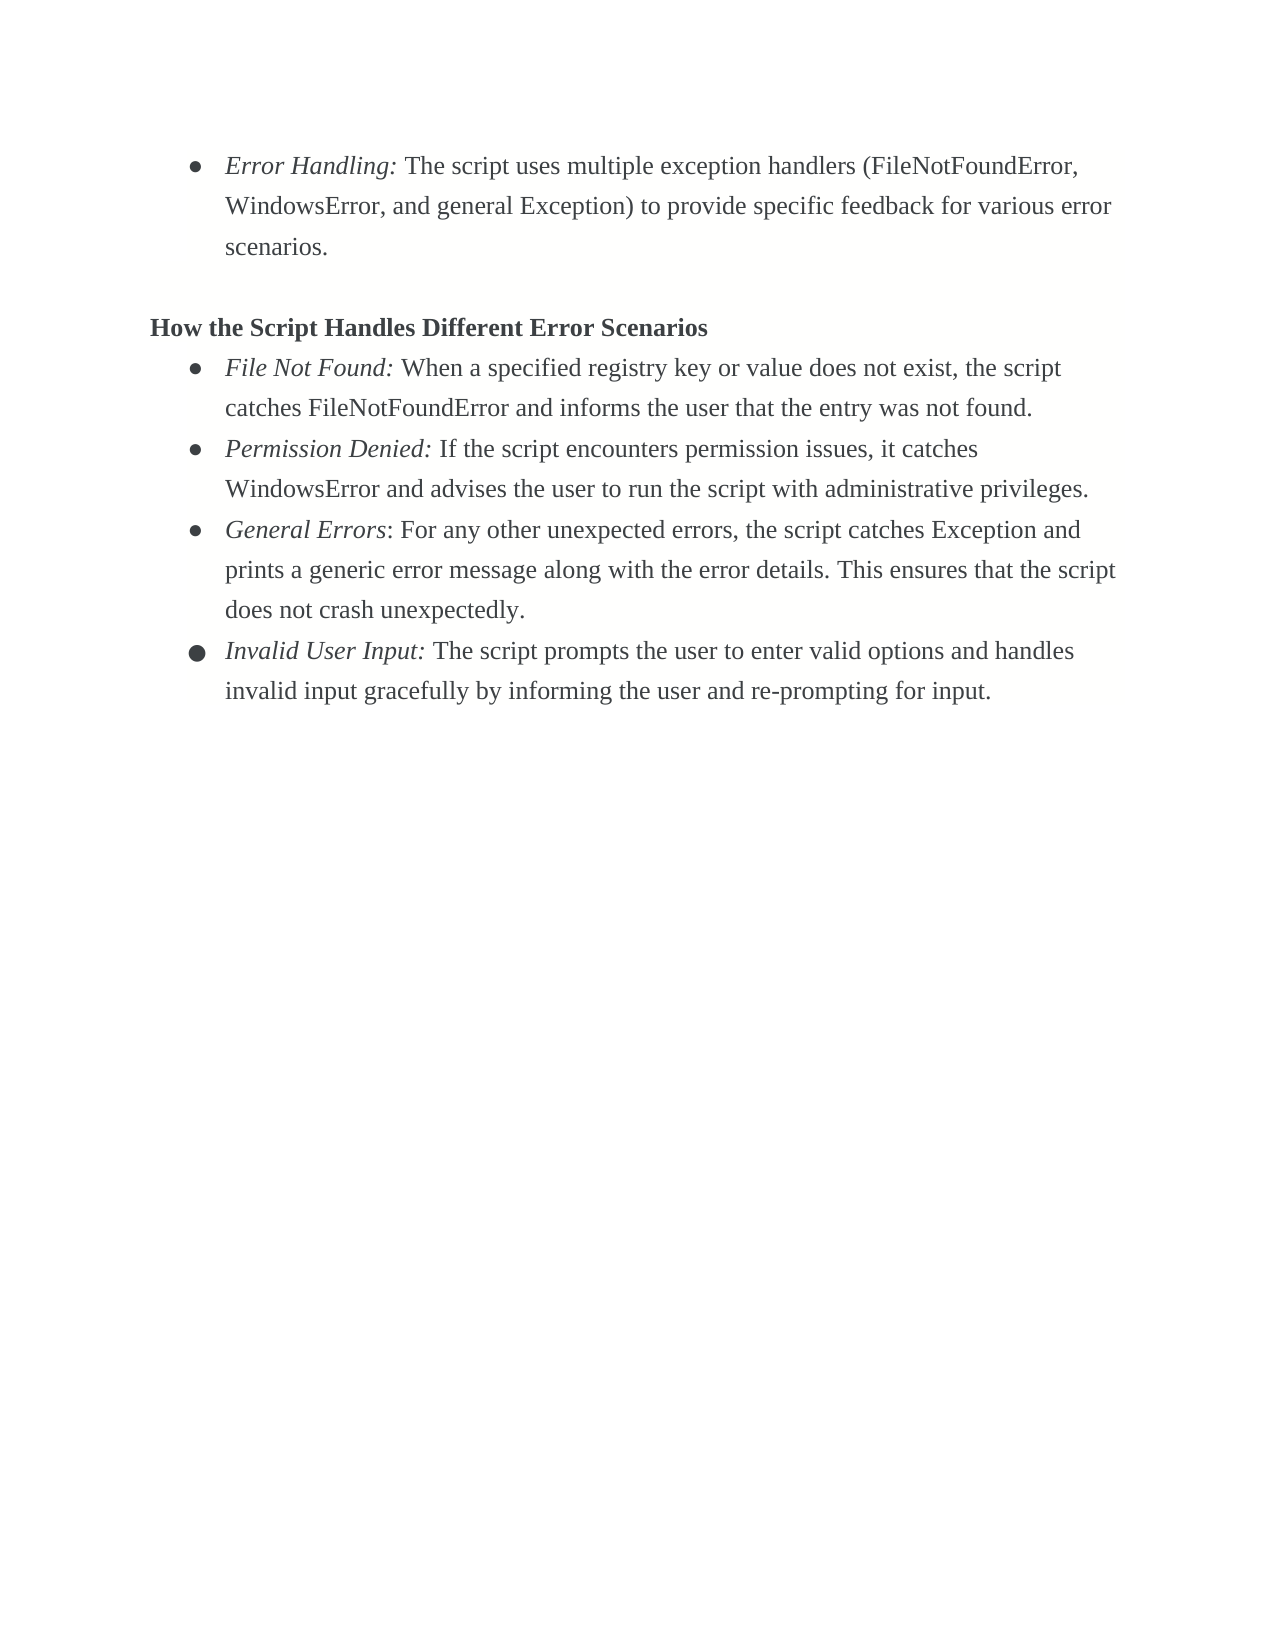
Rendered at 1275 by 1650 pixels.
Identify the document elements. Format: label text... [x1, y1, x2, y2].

list File Not Found: When a specified registry key or value does not exist, the script catches FileNotFoundError and informs the user that the entry was not found. [187, 352, 1125, 422]
list Error Handling: The script uses multiple exception handlers (FileNotFoundError, WindowsError, and general Exception) to provide specific feedback for various error scenarios. [187, 150, 1125, 261]
list Invalid User Input: The script prompts the user to enter valid options and handles invalid input gracefully by informing the user and re-prompting for input. [187, 635, 1125, 705]
list Permission Denied: If the script encounters permission issues, it catches WindowsError and advises the user to run the script with administrative privileges. [187, 433, 1125, 503]
list General Errors: For any other unexpected errors, the script catches Exception and prints a generic error message along with the error details. This ensures that the script does not crash unexpectedly. [187, 514, 1125, 624]
text How the Script Handles Different Error Scenarios [150, 312, 1125, 342]
